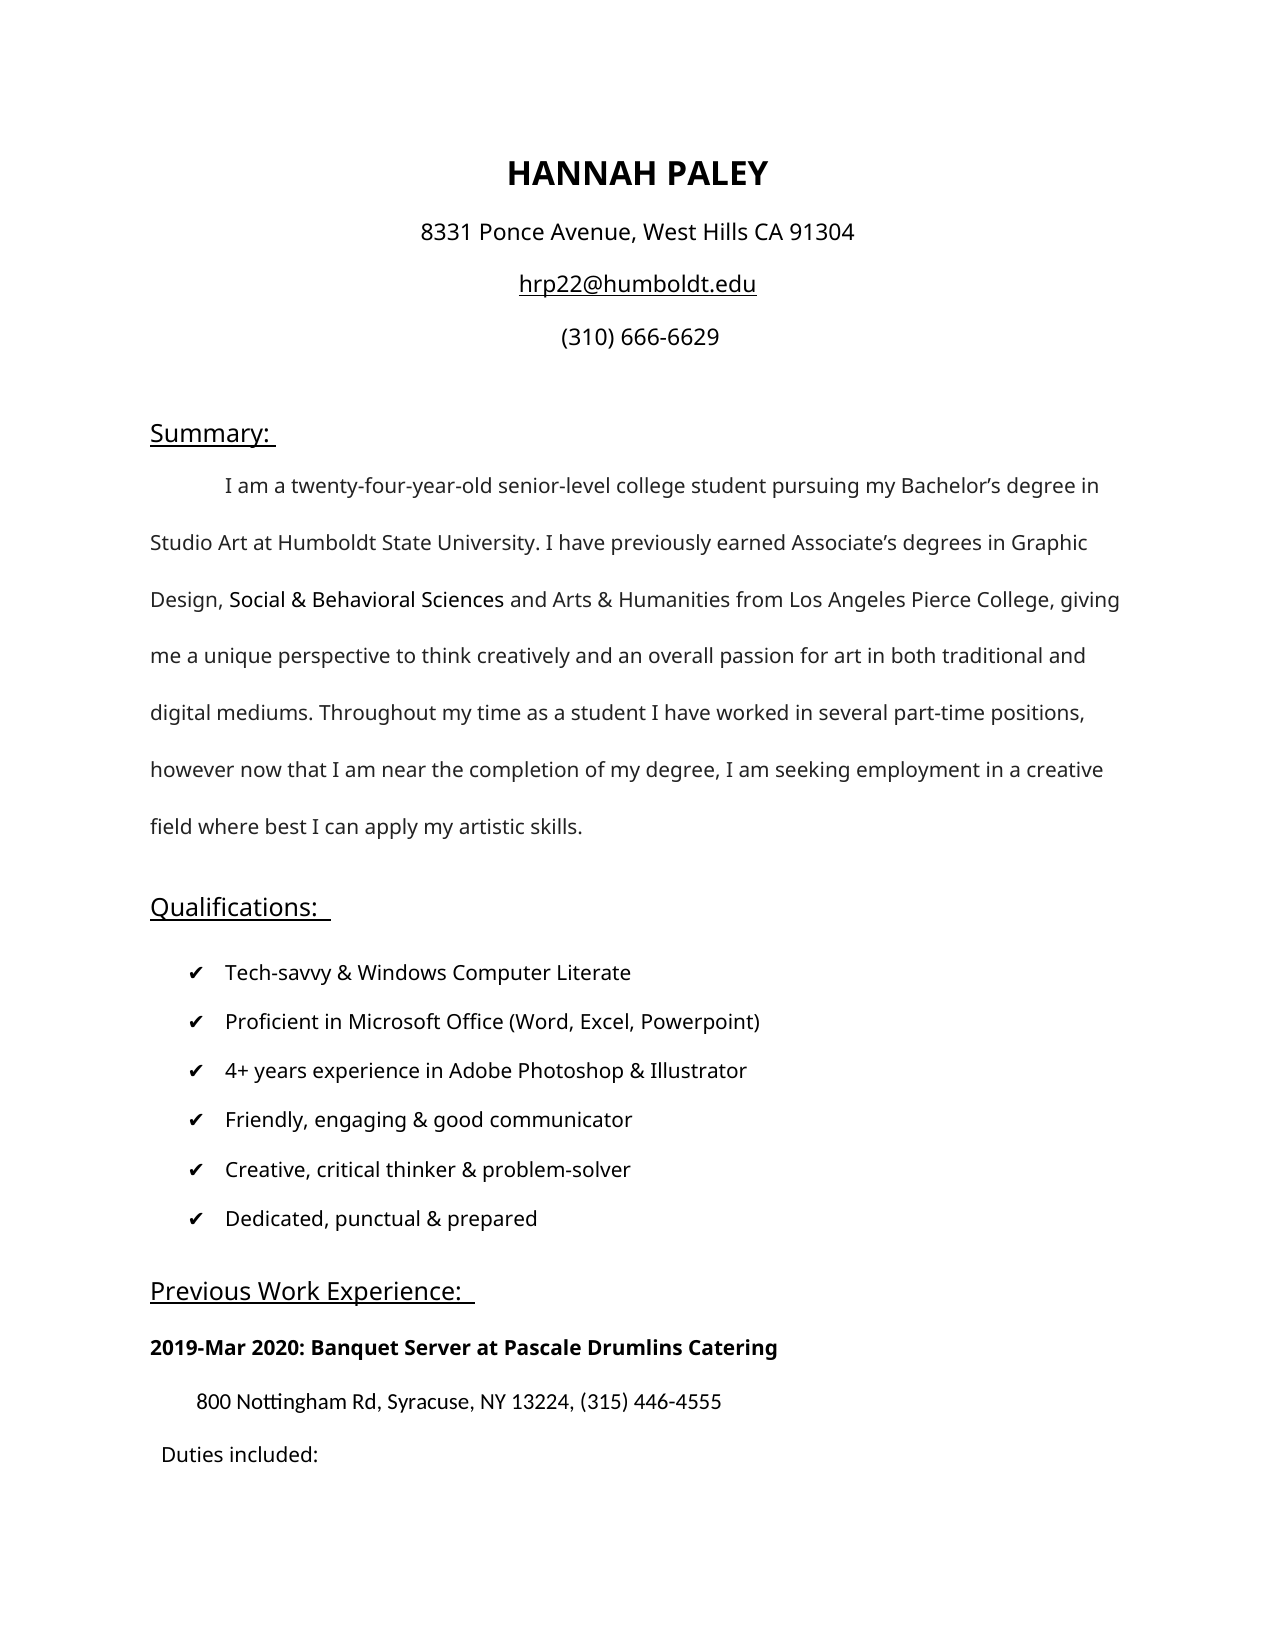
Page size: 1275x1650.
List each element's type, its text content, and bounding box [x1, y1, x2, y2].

text 2019-Mar 2020: Banquet Server at Pascale Drumlins Catering [150, 1333, 1125, 1362]
text (310) 666-6629 [150, 320, 1125, 352]
text Qualifications: [150, 890, 1125, 924]
text 800 Nottingham Rd, Syracuse, NY 13224, (315) 446-4555 [150, 1387, 1125, 1415]
text Previous Work Experience: [150, 1273, 1125, 1307]
list Tech-savvy & Windows Computer Literate [187, 950, 1125, 993]
list Proficient in Microsoft Office (Word, Excel, Powerpoint) [187, 999, 1125, 1042]
text 8331 Ponce Avenue, West Hills CA 91304 [150, 216, 1125, 247]
text Summary: [150, 416, 1125, 450]
list 4+ years experience in Adobe Photoshop & Illustrator [187, 1048, 1125, 1091]
text Duties included: [150, 1440, 1125, 1468]
list Friendly, engaging & good communicator [187, 1097, 1125, 1140]
text hrp22@humboldt.edu [150, 268, 1125, 299]
text HANNAH PALEY [150, 150, 1125, 195]
text I am a twenty-four-year-old senior-level college student pursuing my Bachelor’s degree in Studio Art at Humboldt State University. I have previously earned Associate’s degrees in Graphic Design, Social & Behavioral Sciences and Arts & Humanities from Los Angeles Pierce College, giving me a unique perspective to think creatively and an overall passion for art in both traditional and digital mediums. Throughout my time as a student I have worked in several part-time positions, however now that I am near the completion of my degree, I am seeking employment in a creative field where best I can apply my artistic skills. [150, 471, 1125, 841]
list Creative, critical thinker & problem-solver [187, 1146, 1125, 1189]
list Dedicated, punctual & prepared [187, 1195, 1125, 1238]
